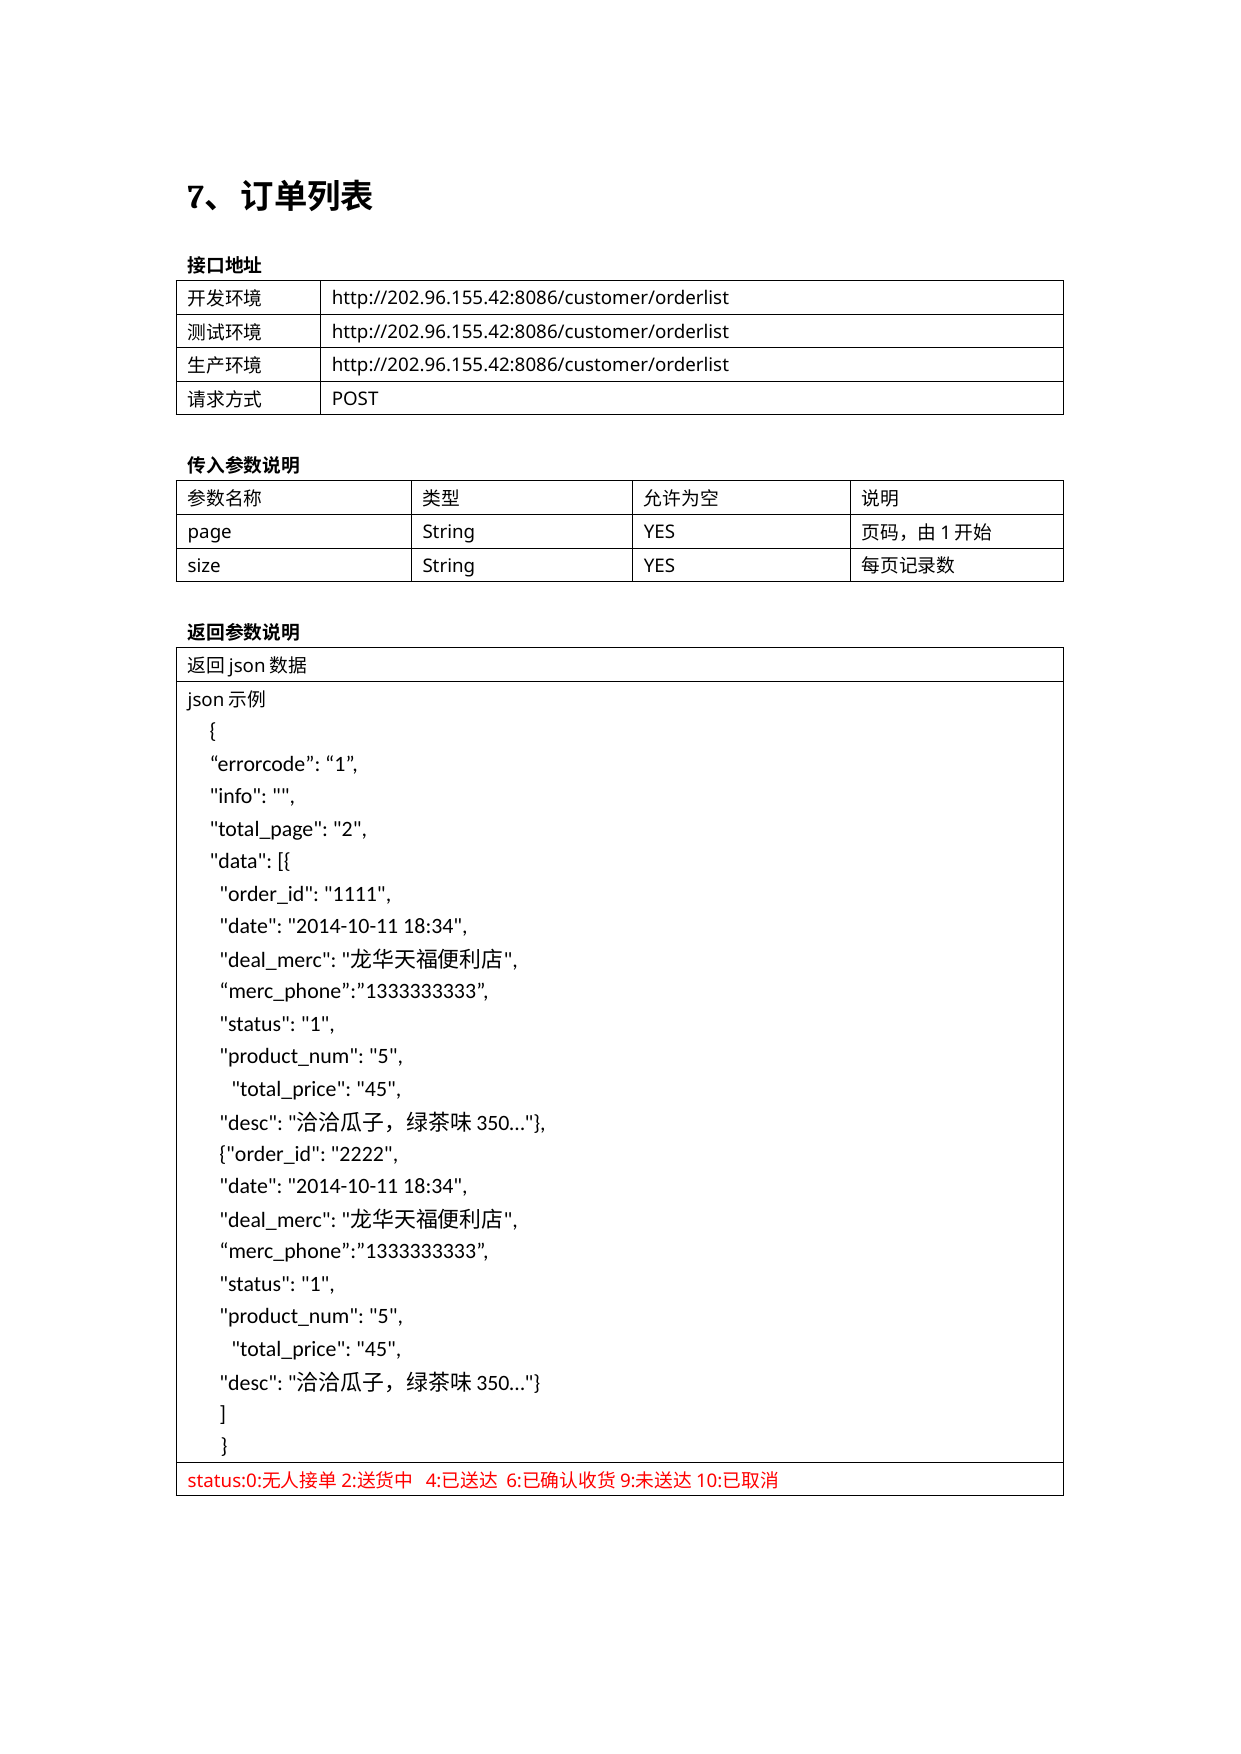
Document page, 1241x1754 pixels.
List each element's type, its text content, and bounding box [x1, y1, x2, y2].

table_header http://202.96.155.42:8086/customer/orderlist [321, 281, 1063, 314]
table_cell YES [633, 515, 850, 547]
text 传入参数说明 [187, 448, 1053, 480]
table_cell 每页记录数 [851, 549, 1063, 581]
table_header 允许为空 [633, 481, 850, 514]
table_cell 生产环境 [177, 348, 320, 381]
table_cell String [412, 515, 632, 547]
table_cell json示例 { “errorcode”: “1”, "info": "", "total_page": "2", "data": [{ "order_id": "1111", "date": "2014-10-11 18:34", "deal_merc": "龙华天福便利店", “merc_phone”:”1333333333”, "status": "1", "product_num": "5", "total_price": "45", "desc": "洽洽瓜子，绿茶味350…"}, {"order_id": "2222", "date": "2014-10-11 18:34", "deal_merc": "龙华天福便利店", “merc_phone”:”1333333333”, "status": "1", "product_num": "5", "total_price": "45", "desc": "洽洽瓜子，绿茶味350…"} ] } [177, 682, 1063, 1462]
text 返回参数说明 [187, 615, 1053, 647]
table_cell 测试环境 [177, 315, 320, 347]
table_header 类型 [412, 481, 632, 514]
table_header 参数名称 [177, 481, 411, 514]
table_cell String [412, 549, 632, 581]
table_header 说明 [851, 481, 1063, 514]
text 接口地址 [187, 248, 1053, 280]
table_cell page [177, 515, 411, 547]
table_cell 请求方式 [177, 382, 320, 414]
table_cell YES [633, 549, 850, 581]
table_header 开发环境 [177, 281, 320, 314]
table_header 返回json数据 [177, 648, 1063, 681]
table_cell http://202.96.155.42:8086/customer/orderlist [321, 348, 1063, 381]
table_cell http://202.96.155.42:8086/customer/orderlist [321, 315, 1063, 347]
table_cell 页码，由1开始 [851, 515, 1063, 547]
subtitle 订单列表 [187, 162, 1053, 227]
table_cell status:0:无人接单 2:送货中 4:已送达 6:已确认收货 9:未送达 10:已取消 [177, 1463, 1063, 1495]
table_cell POST [321, 382, 1063, 414]
table_cell size [177, 549, 411, 581]
